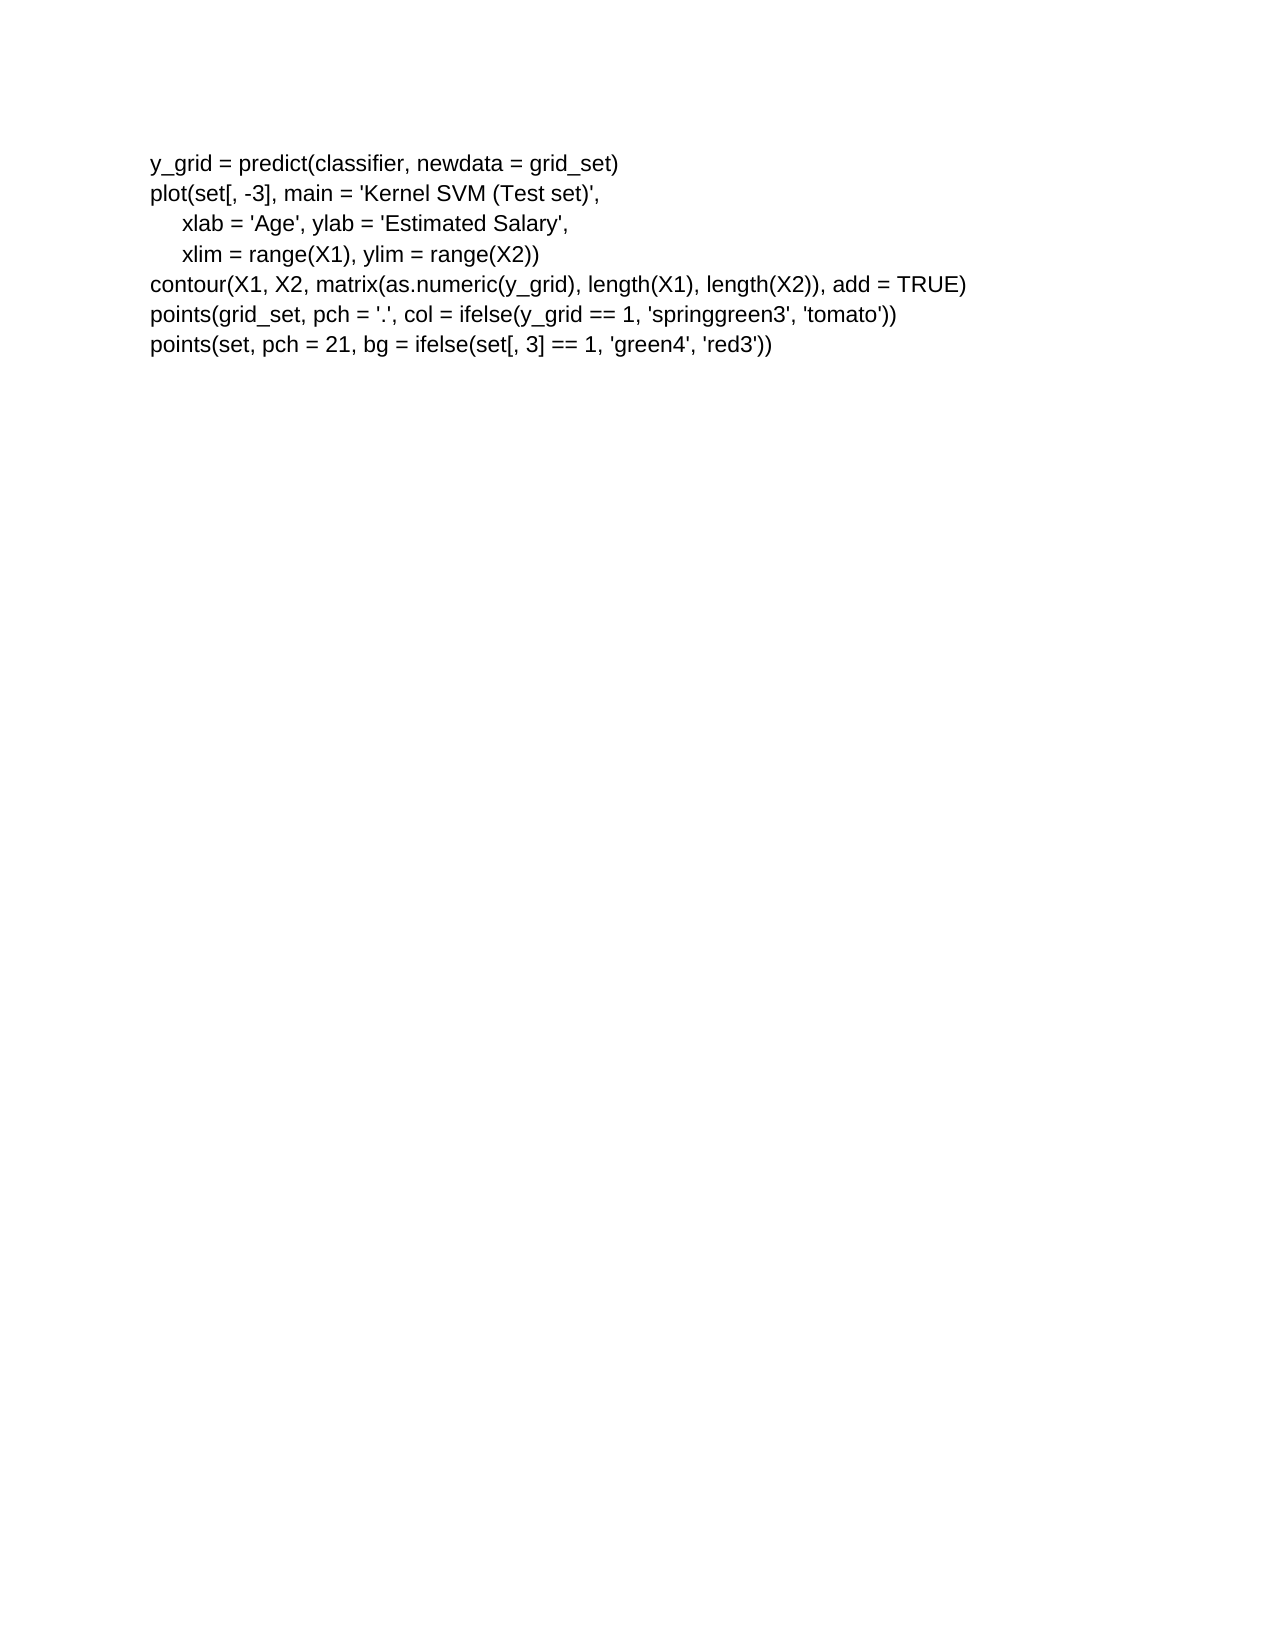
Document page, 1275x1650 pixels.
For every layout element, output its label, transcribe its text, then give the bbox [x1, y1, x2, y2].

text contour(X1, X2, matrix(as.numeric(y_grid), length(X1), length(X2)), add = TRUE) [150, 271, 1125, 297]
text xlab = 'Age', ylab = 'Estimated Salary', [150, 210, 1125, 237]
text points(grid_set, pch = '.', col = ifelse(y_grid == 1, 'springgreen3', 'tomato')) [150, 301, 1125, 327]
text points(set, pch = 21, bg = ifelse(set[, 3] == 1, 'green4', 'red3')) [150, 331, 1125, 358]
text xlim = range(X1), ylim = range(X2)) [150, 241, 1125, 267]
text plot(set[, -3], main = 'Kernel SVM (Test set)', [150, 180, 1125, 207]
text y_grid = predict(classifier, newdata = grid_set) [150, 150, 1125, 176]
